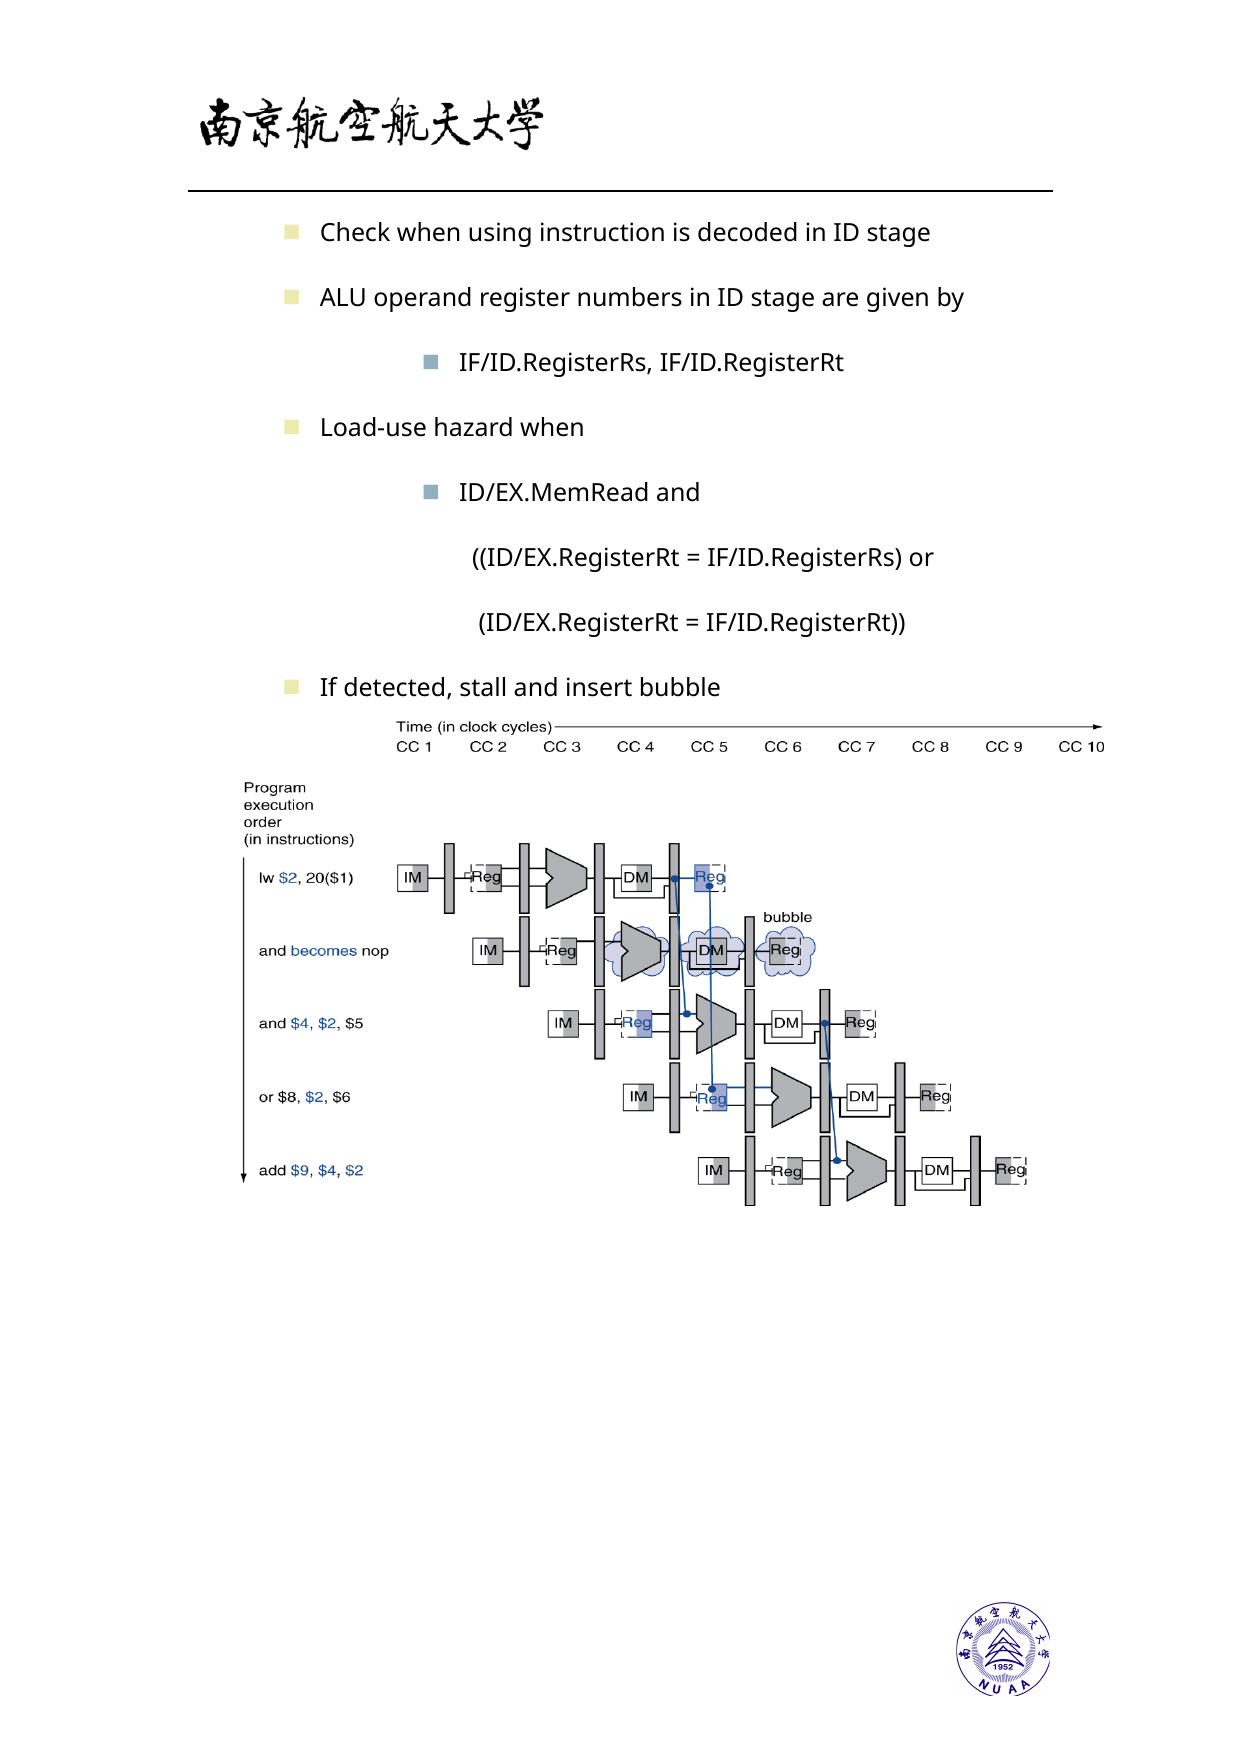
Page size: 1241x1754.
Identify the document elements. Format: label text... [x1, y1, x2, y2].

picture [955, 1601, 1050, 1696]
list ID/EX.MemRead and ((ID/EX.RegisterRt = IF/ID.RegisterRs) or (ID/EX.RegisterRt = IF/ID.RegisterRt)) [421, 459, 1053, 654]
list Load-use hazard when [282, 394, 1053, 459]
list IF/ID.RegisterRs, IF/ID.RegisterRt [421, 329, 1053, 394]
list Check when using instruction is decoded in ID stage [282, 199, 1053, 264]
list If detected, stall and insert bubble [282, 654, 1053, 719]
picture [240, 720, 1106, 1206]
list ALU operand register numbers in ID stage are given by [282, 264, 1053, 329]
